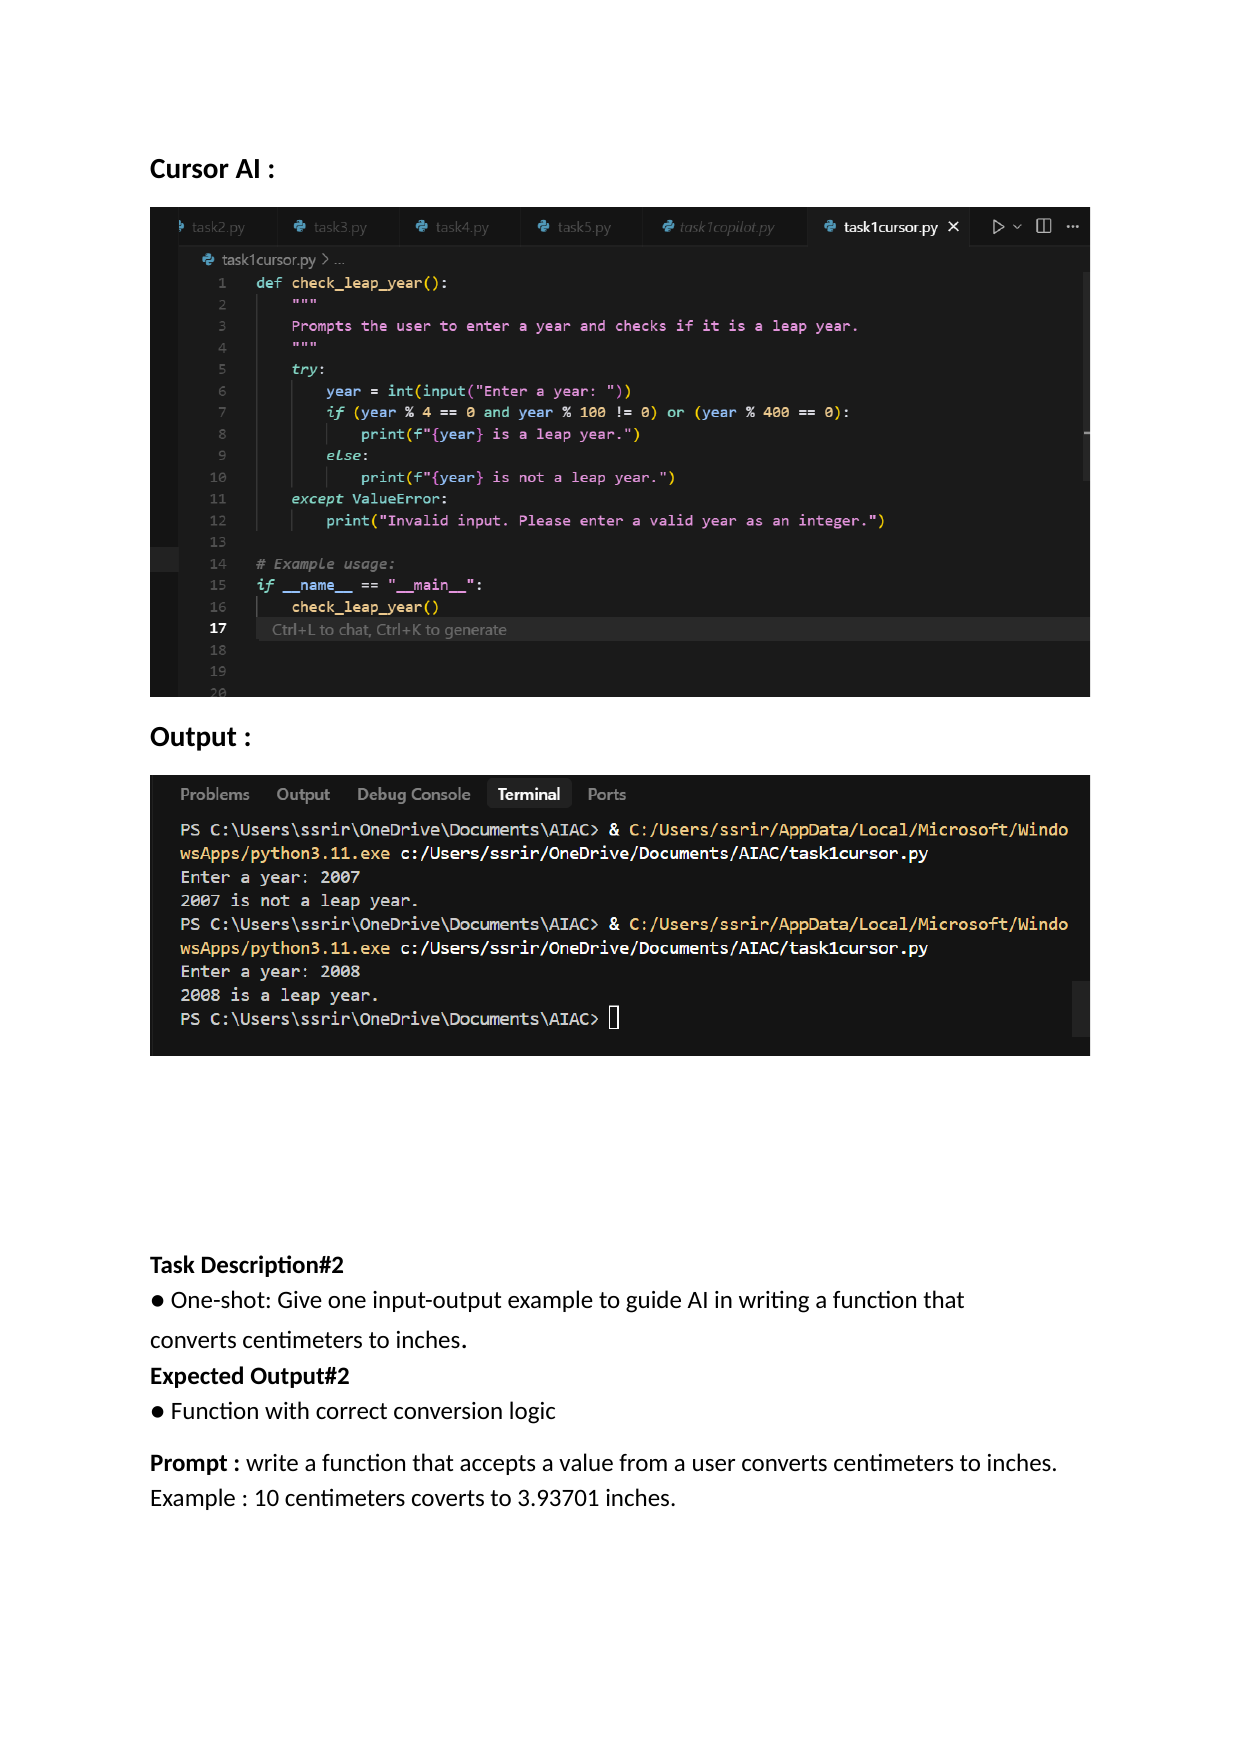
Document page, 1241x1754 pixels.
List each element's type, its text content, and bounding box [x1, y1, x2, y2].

text Task Description#2 ● One-shot: Give one input-output example to guide AI in writing a function that converts centimeters to inches. Expected Output#2 ● Function with correct conversion logic [150, 1249, 1090, 1426]
text Cursor AI : [150, 150, 1090, 186]
text Output : [150, 718, 1090, 754]
text Prompt : write a function that accepts a value from a user converts centimeters to inches. Example : 10 centimeters coverts to 3.93701 inches. [150, 1447, 1090, 1513]
picture [150, 207, 1091, 697]
picture [150, 775, 1091, 1056]
